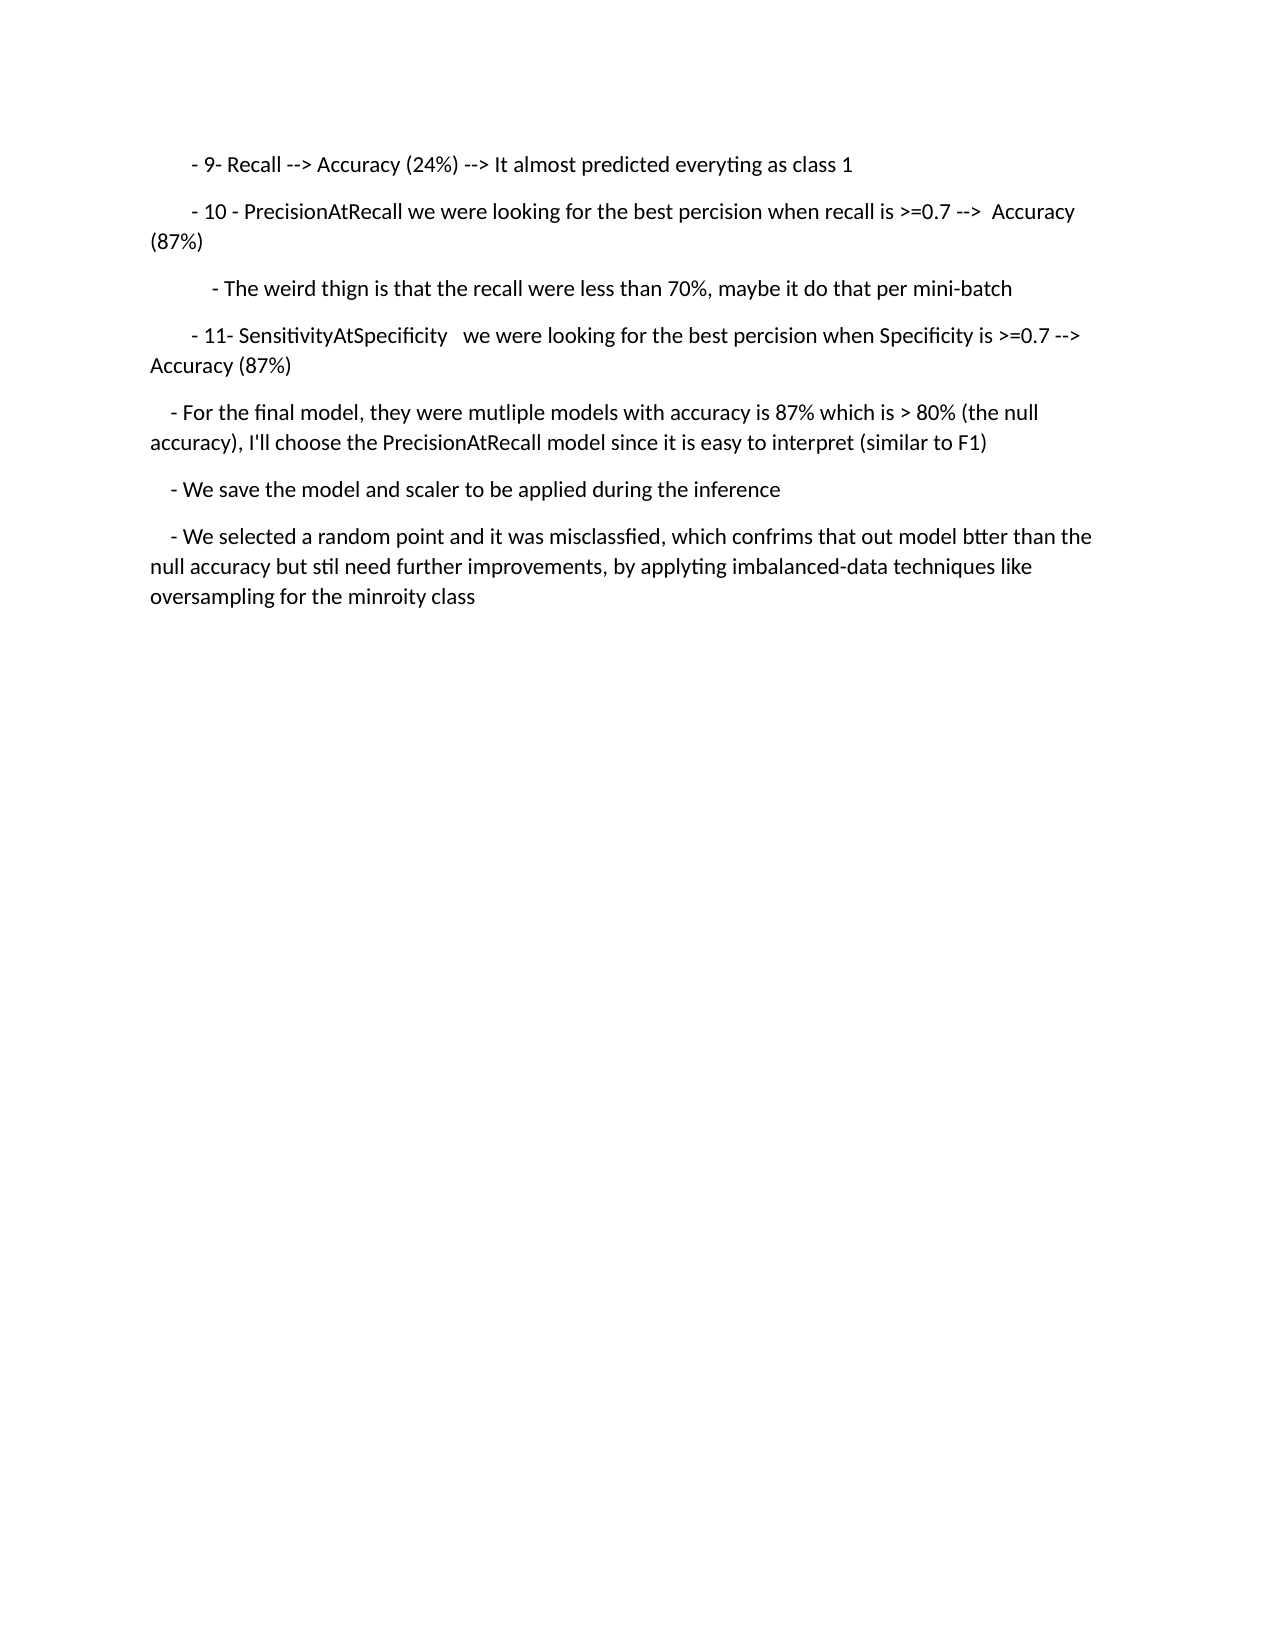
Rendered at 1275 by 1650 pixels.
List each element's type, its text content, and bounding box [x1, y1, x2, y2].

text - We selected a random point and it was misclassfied, which confrims that out model btter than the null accuracy but stil need further improvements, by applyting imbalanced-data techniques like oversampling for the minroity class [150, 522, 1125, 610]
text - 11- SensitivityAtSpecificity we were looking for the best percision when Specificity is >=0.7 --> Accuracy (87%) [150, 321, 1125, 379]
text - For the final model, they were mutliple models with accuracy is 87% which is > 80% (the null accuracy), I'll choose the PrecisionAtRecall model since it is easy to interpret (similar to F1) [150, 398, 1125, 456]
text - 10 - PrecisionAtRecall we were looking for the best percision when recall is >=0.7 --> Accuracy (87%) [150, 197, 1125, 255]
text - The weird thign is that the recall were less than 70%, maybe it do that per mini-batch [150, 274, 1125, 302]
text - We save the model and scaler to be applied during the inference [150, 475, 1125, 503]
text - 9- Recall --> Accuracy (24%) --> It almost predicted everyting as class 1 [150, 150, 1125, 178]
